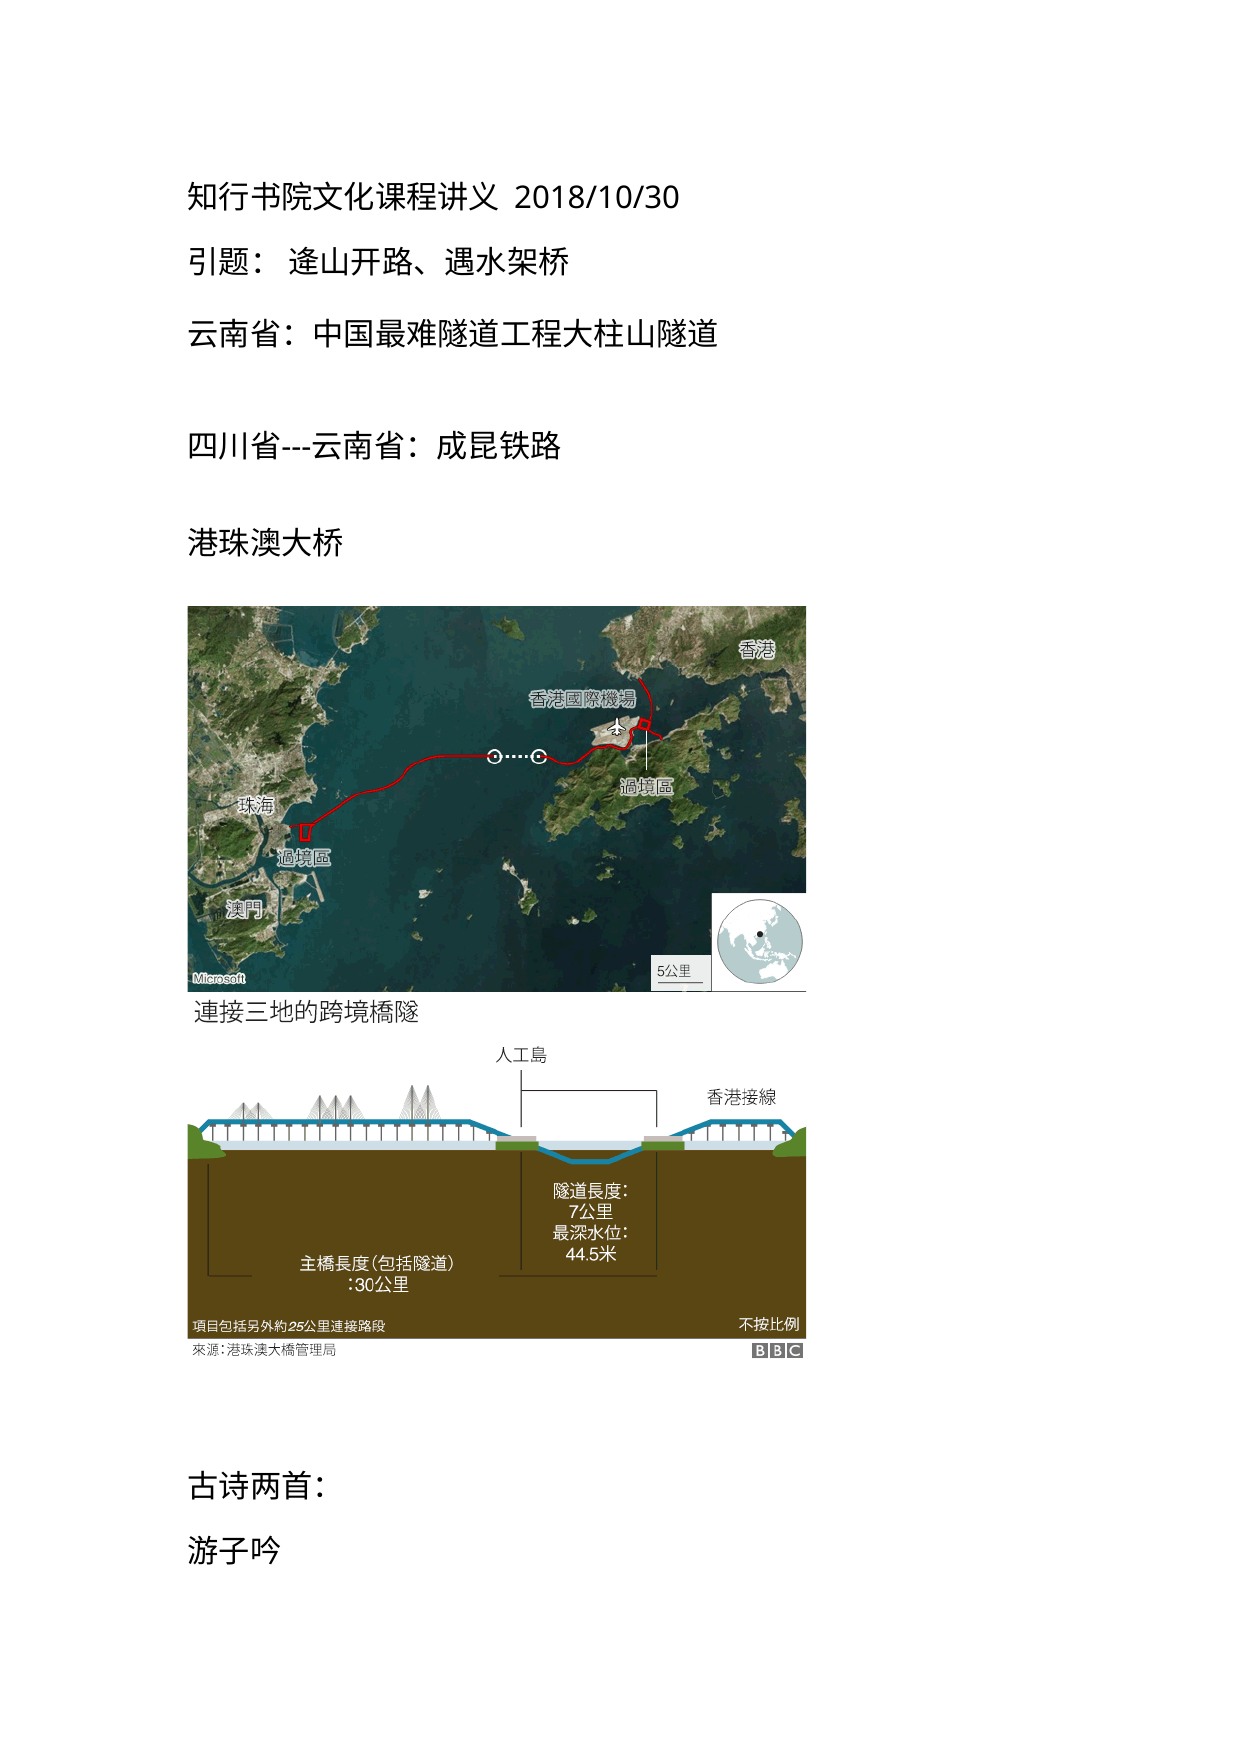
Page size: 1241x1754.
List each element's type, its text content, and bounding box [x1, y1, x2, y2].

text 游子吟 [187, 1516, 1053, 1581]
text 知行书院文化课程讲义 2018/10/30 [187, 162, 1053, 227]
text 四川省---云南省：成昆铁路 [187, 411, 1053, 476]
picture [187, 606, 807, 1361]
text 古诗两首： [187, 1451, 1053, 1516]
text 引题： 逄山开路、遇水架桥 [187, 227, 1053, 292]
text 港珠澳大桥 [187, 508, 1053, 573]
text 云南省：中国最难隧道工程大柱山隧道 [187, 299, 1053, 364]
